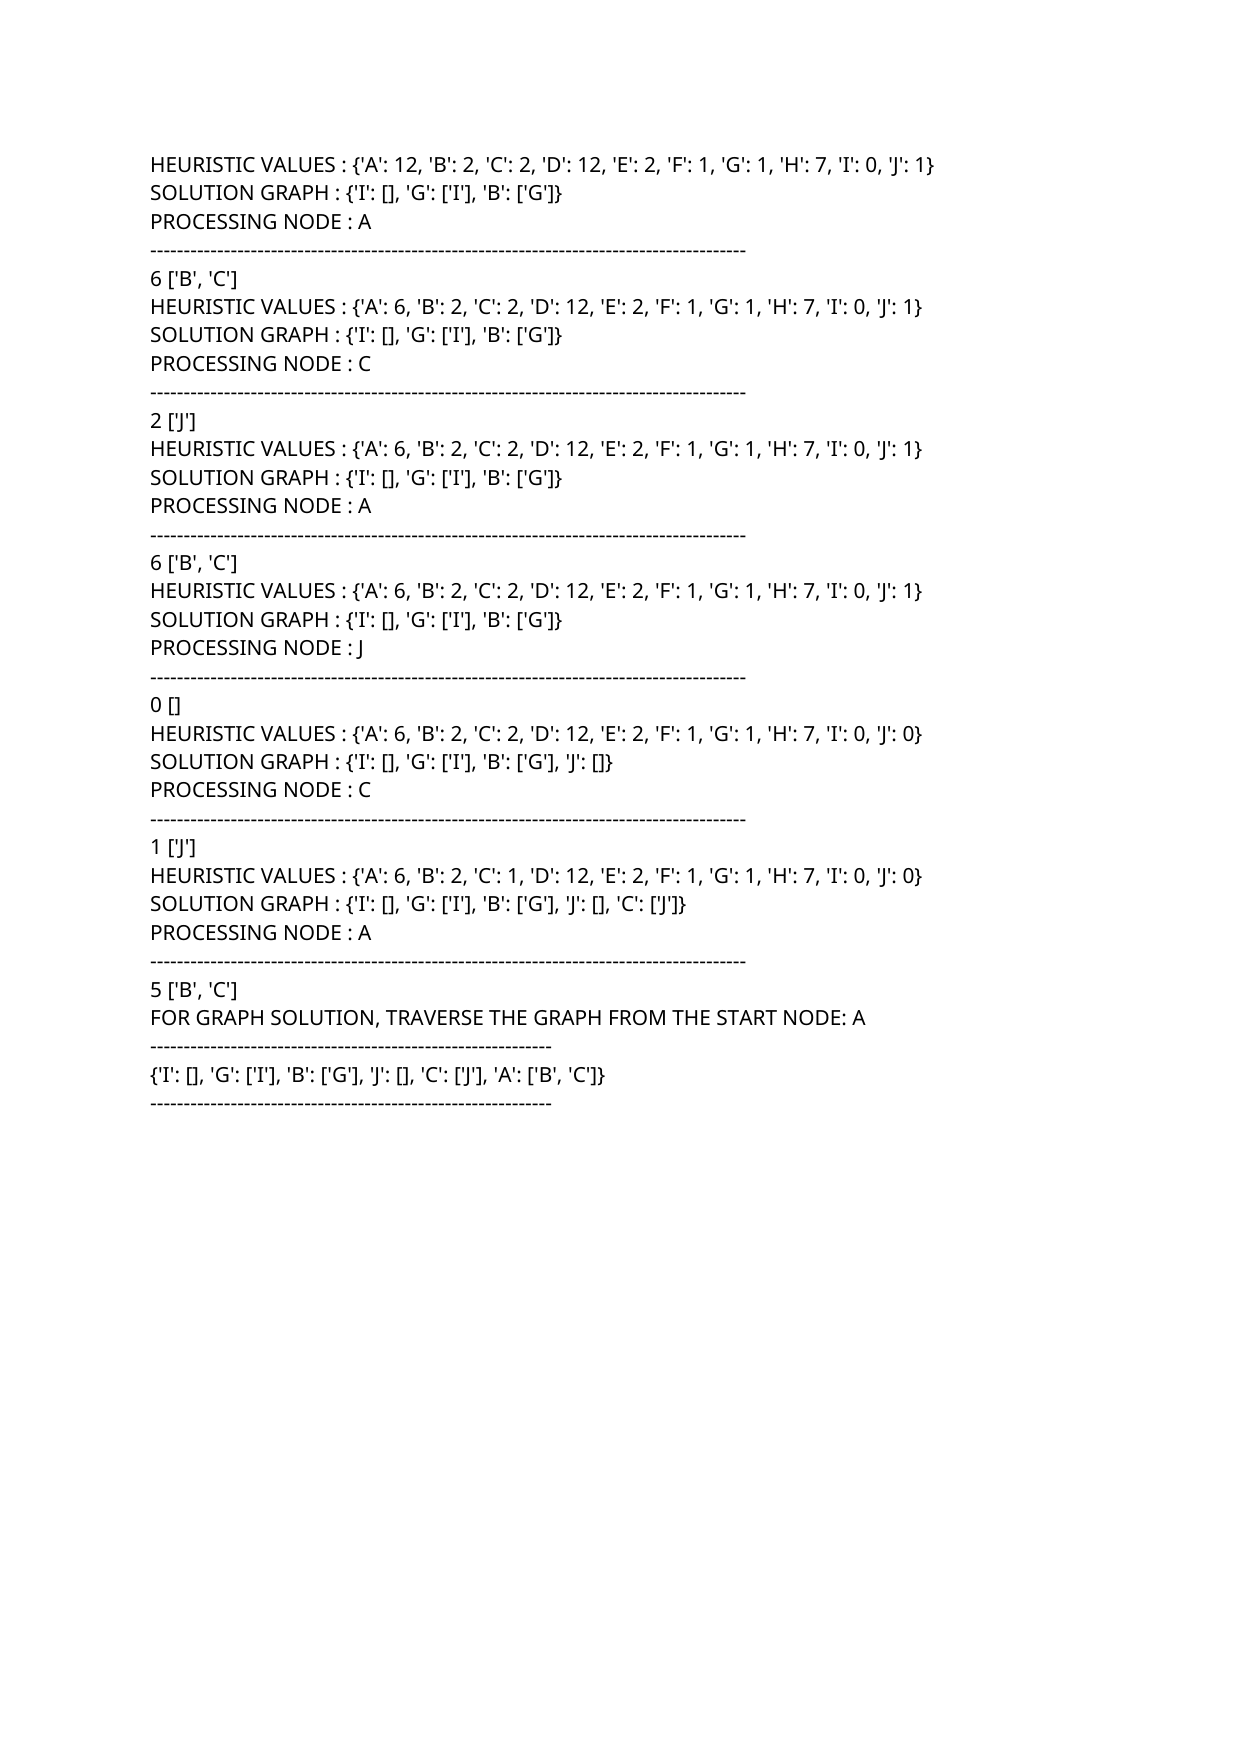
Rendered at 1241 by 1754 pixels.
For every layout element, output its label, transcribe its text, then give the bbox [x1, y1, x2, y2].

text PROCESSING NODE : A [150, 918, 1090, 946]
text ------------------------------------------------------------ [150, 1088, 1090, 1117]
text HEURISTIC VALUES : {'A': 6, 'B': 2, 'C': 2, 'D': 12, 'E': 2, 'F': 1, 'G': 1, 'H': 7, 'I': 0, 'J': 1} [150, 292, 1090, 321]
text {'I': [], 'G': ['I'], 'B': ['G'], 'J': [], 'C': ['J'], 'A': ['B', 'C']} [150, 1060, 1090, 1088]
text PROCESSING NODE : A [150, 207, 1090, 235]
text 1 ['J'] [150, 832, 1090, 861]
text ----------------------------------------------------------------------------------------- [150, 946, 1090, 975]
text ----------------------------------------------------------------------------------------- [150, 662, 1090, 690]
text ----------------------------------------------------------------------------------------- [150, 520, 1090, 548]
text SOLUTION GRAPH : {'I': [], 'G': ['I'], 'B': ['G']} [150, 605, 1090, 633]
text HEURISTIC VALUES : {'A': 12, 'B': 2, 'C': 2, 'D': 12, 'E': 2, 'F': 1, 'G': 1, 'H': 7, 'I': 0, 'J': 1} [150, 150, 1090, 178]
text HEURISTIC VALUES : {'A': 6, 'B': 2, 'C': 2, 'D': 12, 'E': 2, 'F': 1, 'G': 1, 'H': 7, 'I': 0, 'J': 1} [150, 434, 1090, 463]
text FOR GRAPH SOLUTION, TRAVERSE THE GRAPH FROM THE START NODE: A [150, 1003, 1090, 1032]
text ------------------------------------------------------------ [150, 1032, 1090, 1060]
text 6 ['B', 'C'] [150, 264, 1090, 292]
text PROCESSING NODE : J [150, 633, 1090, 662]
text SOLUTION GRAPH : {'I': [], 'G': ['I'], 'B': ['G']} [150, 463, 1090, 491]
text 6 ['B', 'C'] [150, 548, 1090, 577]
text 2 ['J'] [150, 406, 1090, 434]
text PROCESSING NODE : C [150, 776, 1090, 804]
text SOLUTION GRAPH : {'I': [], 'G': ['I'], 'B': ['G'], 'J': []} [150, 747, 1090, 776]
text ----------------------------------------------------------------------------------------- [150, 804, 1090, 832]
text ----------------------------------------------------------------------------------------- [150, 235, 1090, 264]
text HEURISTIC VALUES : {'A': 6, 'B': 2, 'C': 1, 'D': 12, 'E': 2, 'F': 1, 'G': 1, 'H': 7, 'I': 0, 'J': 0} [150, 861, 1090, 889]
text 5 ['B', 'C'] [150, 975, 1090, 1003]
text PROCESSING NODE : C [150, 349, 1090, 377]
text SOLUTION GRAPH : {'I': [], 'G': ['I'], 'B': ['G']} [150, 321, 1090, 349]
text 0 [] [150, 690, 1090, 719]
text SOLUTION GRAPH : {'I': [], 'G': ['I'], 'B': ['G'], 'J': [], 'C': ['J']} [150, 889, 1090, 918]
text SOLUTION GRAPH : {'I': [], 'G': ['I'], 'B': ['G']} [150, 178, 1090, 207]
text HEURISTIC VALUES : {'A': 6, 'B': 2, 'C': 2, 'D': 12, 'E': 2, 'F': 1, 'G': 1, 'H': 7, 'I': 0, 'J': 0} [150, 719, 1090, 747]
text ----------------------------------------------------------------------------------------- [150, 377, 1090, 406]
text HEURISTIC VALUES : {'A': 6, 'B': 2, 'C': 2, 'D': 12, 'E': 2, 'F': 1, 'G': 1, 'H': 7, 'I': 0, 'J': 1} [150, 577, 1090, 605]
text PROCESSING NODE : A [150, 491, 1090, 520]
